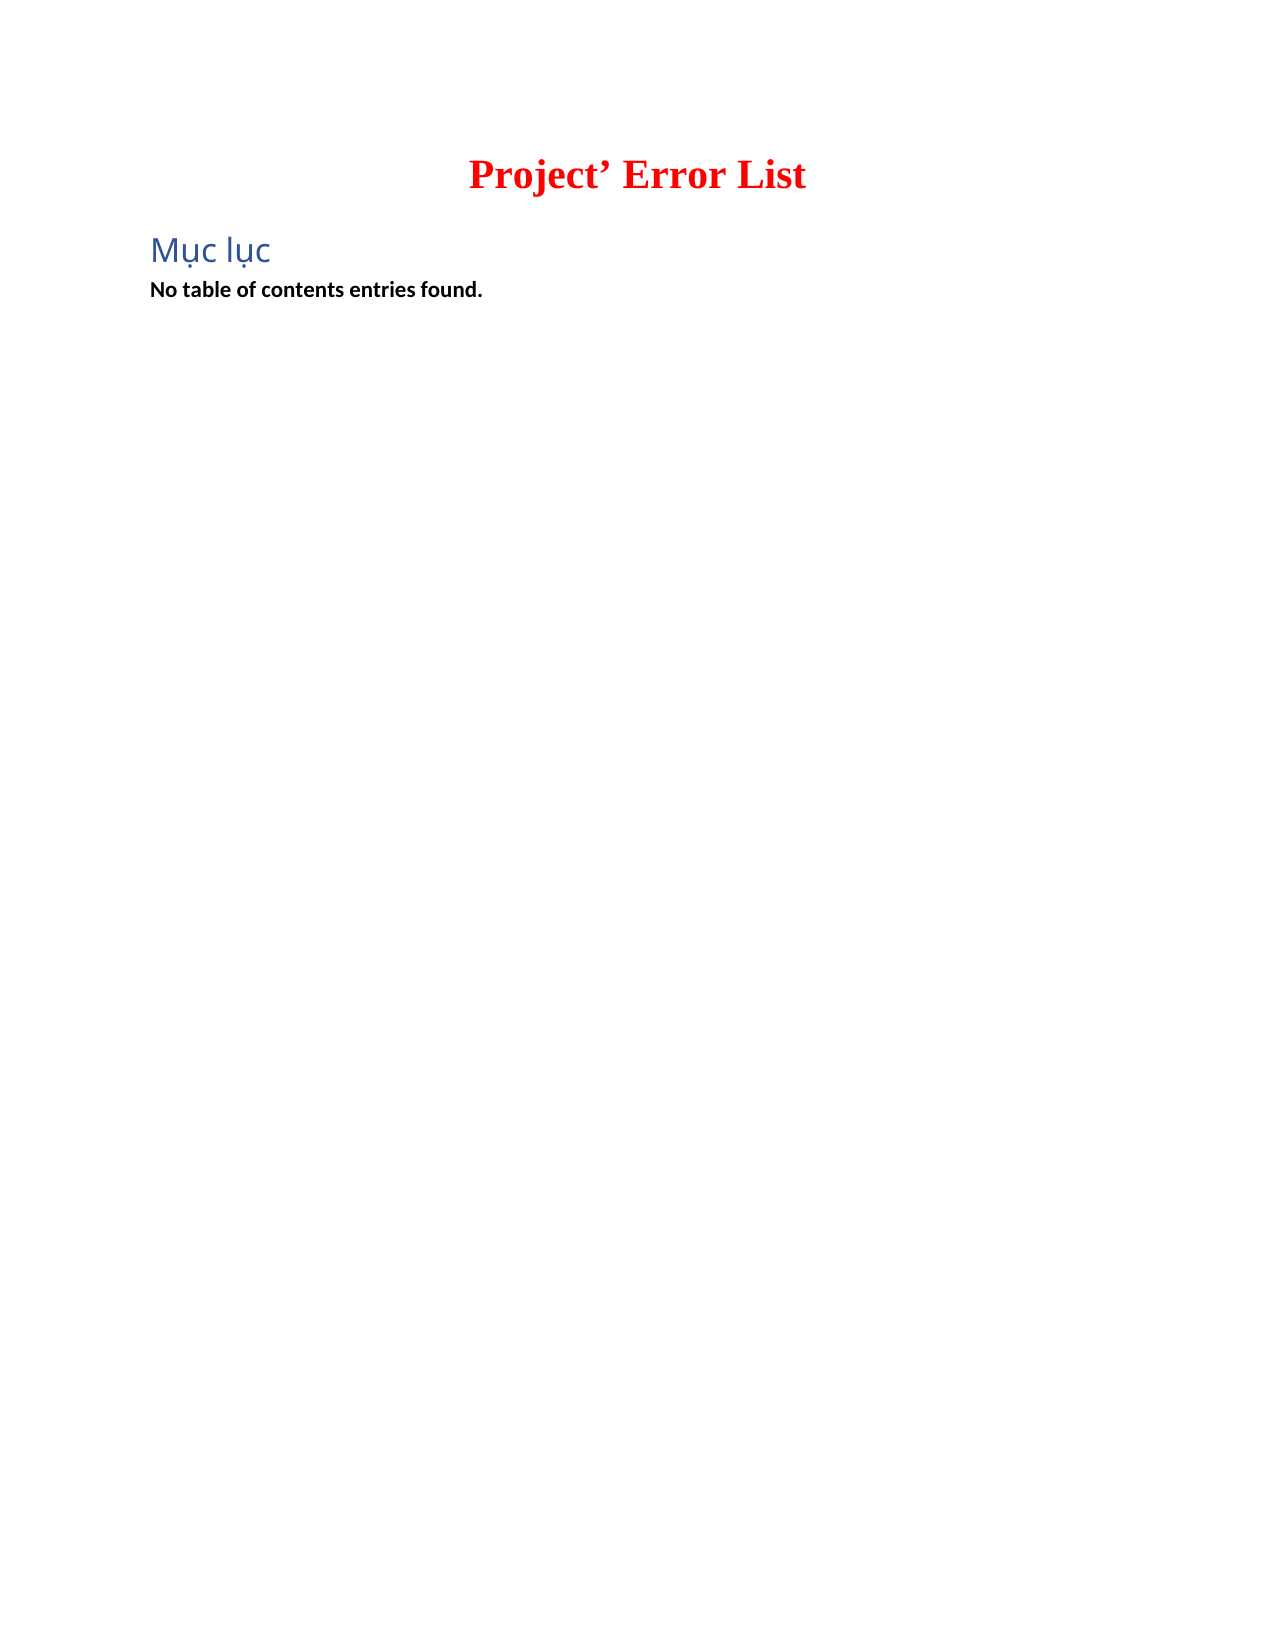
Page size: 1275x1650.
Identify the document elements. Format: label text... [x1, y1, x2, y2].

text Project’ Error List [150, 150, 1125, 198]
